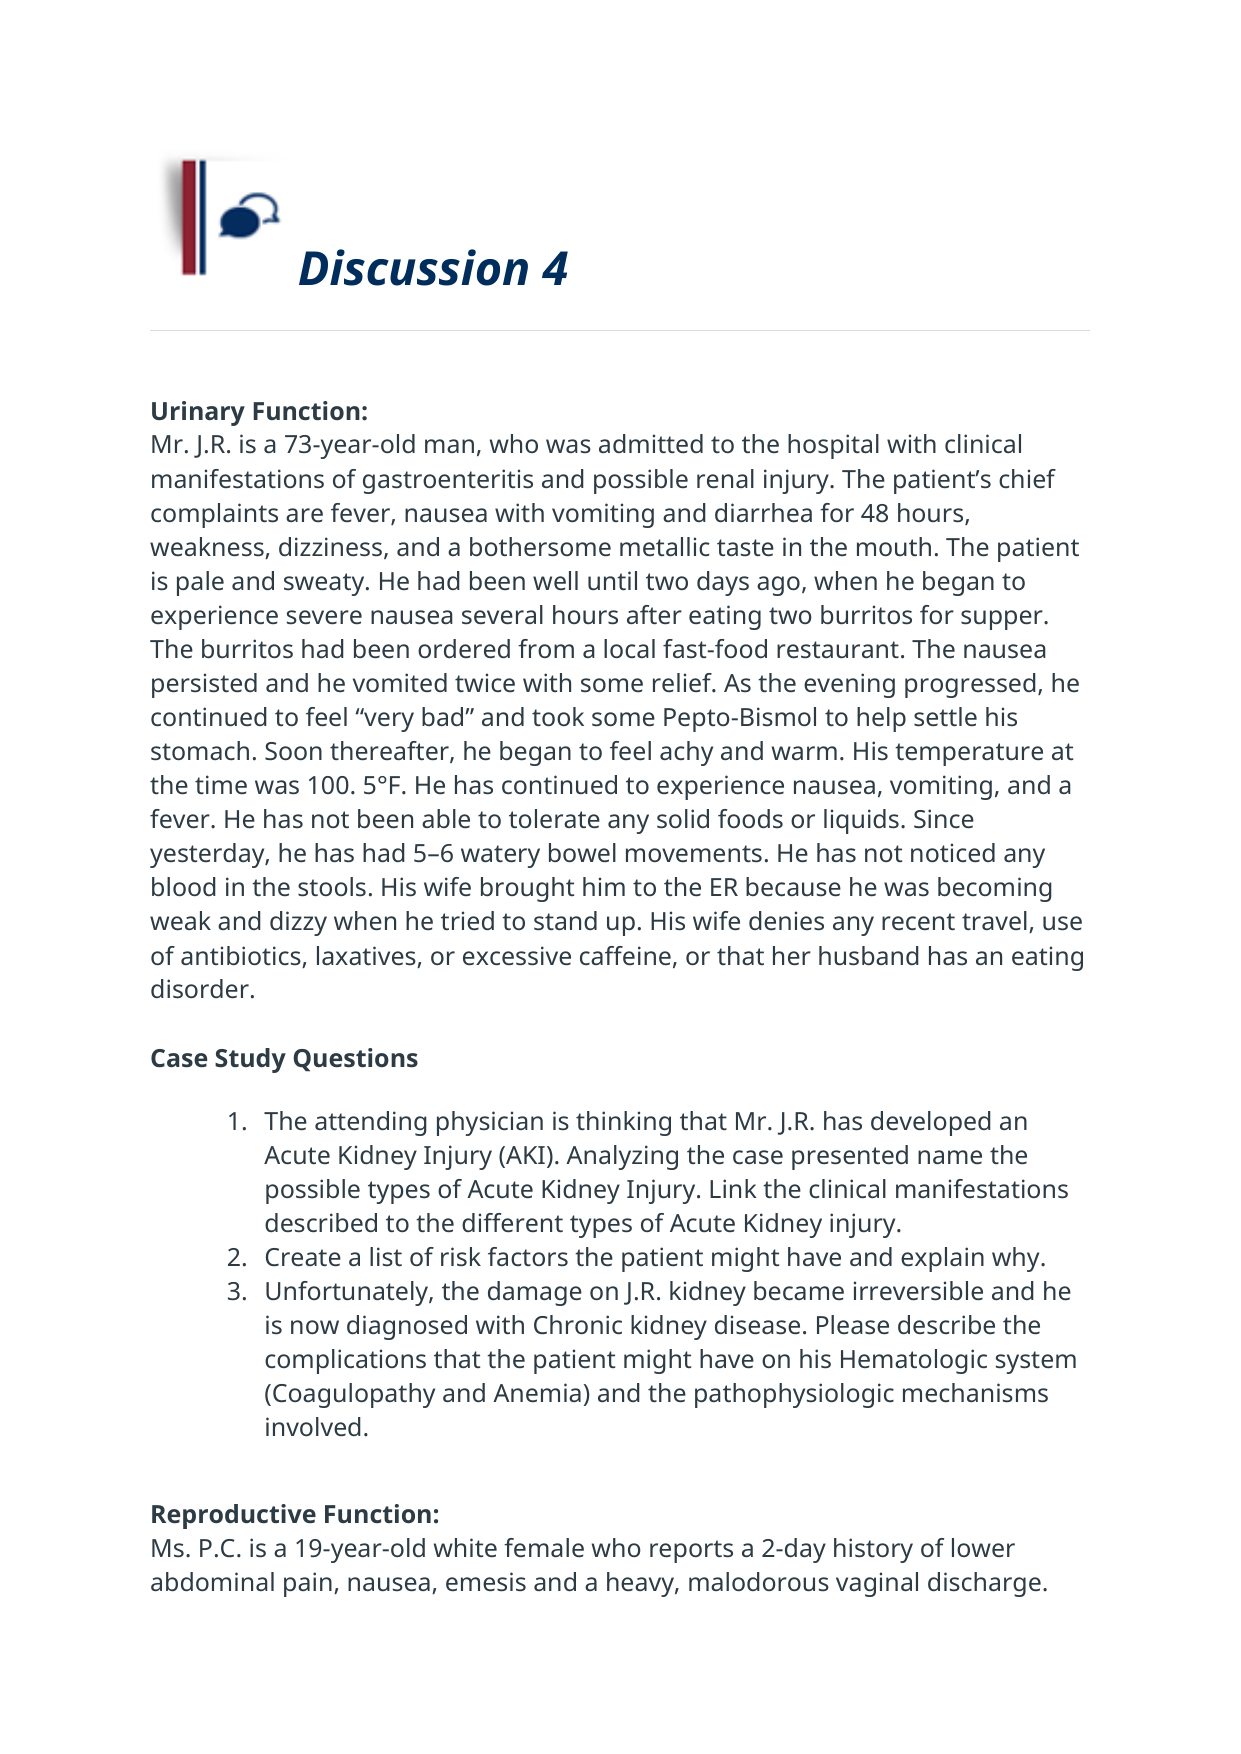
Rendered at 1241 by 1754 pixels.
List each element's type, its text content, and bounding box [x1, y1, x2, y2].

text Discussion 4 [150, 150, 1090, 299]
list The attending physician is thinking that Mr. J.R. has developed an Acute Kidney Injury (AKI). Analyzing the case presented name the possible types of Acute Kidney Injury. Link the clinical manifestations described to the different types of Acute Kidney injury. [227, 1103, 1090, 1240]
text Urinary Function: Mr. J.R. is a 73-year-old man, who was admitted to the hospital with clinical manifestations of gastroenteritis and possible renal injury. The patient’s chief complaints are fever, nausea with vomiting and diarrhea for 48 hours, weakness, dizziness, and a bothersome metallic taste in the mouth. The patient is pale and sweaty. He had been well until two days ago, when he began to experience severe nausea several hours after eating two burritos for supper. The burritos had been ordered from a local fast-food restaurant. The nausea persisted and he vomited twice with some relief. As the evening progressed, he continued to feel “very bad” and took some Pepto-Bismol to help settle his stomach. Soon thereafter, he began to feel achy and warm. His temperature at the time was 100. 5°F. He has continued to experience nausea, vomiting, and a fever. He has not been able to tolerate any solid foods or liquids. Since yesterday, he has had 5–6 watery bowel movements. He has not noticed any blood in the stools. His wife brought him to the ER because he was becoming weak and dizzy when he tried to stand up. His wife denies any recent travel, use of antibiotics, laxatives, or excessive caffeine, or that her husband has an eating disorder. Case Study Questions [150, 393, 1090, 1074]
list Create a list of risk factors the patient might have and explain why. [227, 1240, 1090, 1274]
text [150, 1463, 1090, 1599]
picture [150, 150, 286, 286]
list Unfortunately, the damage on J.R. kidney became irreversible and he is now diagnosed with Chronic kidney disease. Please describe the complications that the patient might have on his Hematologic system (Coagulopathy and Anemia) and the pathophysiologic mechanisms involved. [227, 1274, 1090, 1444]
